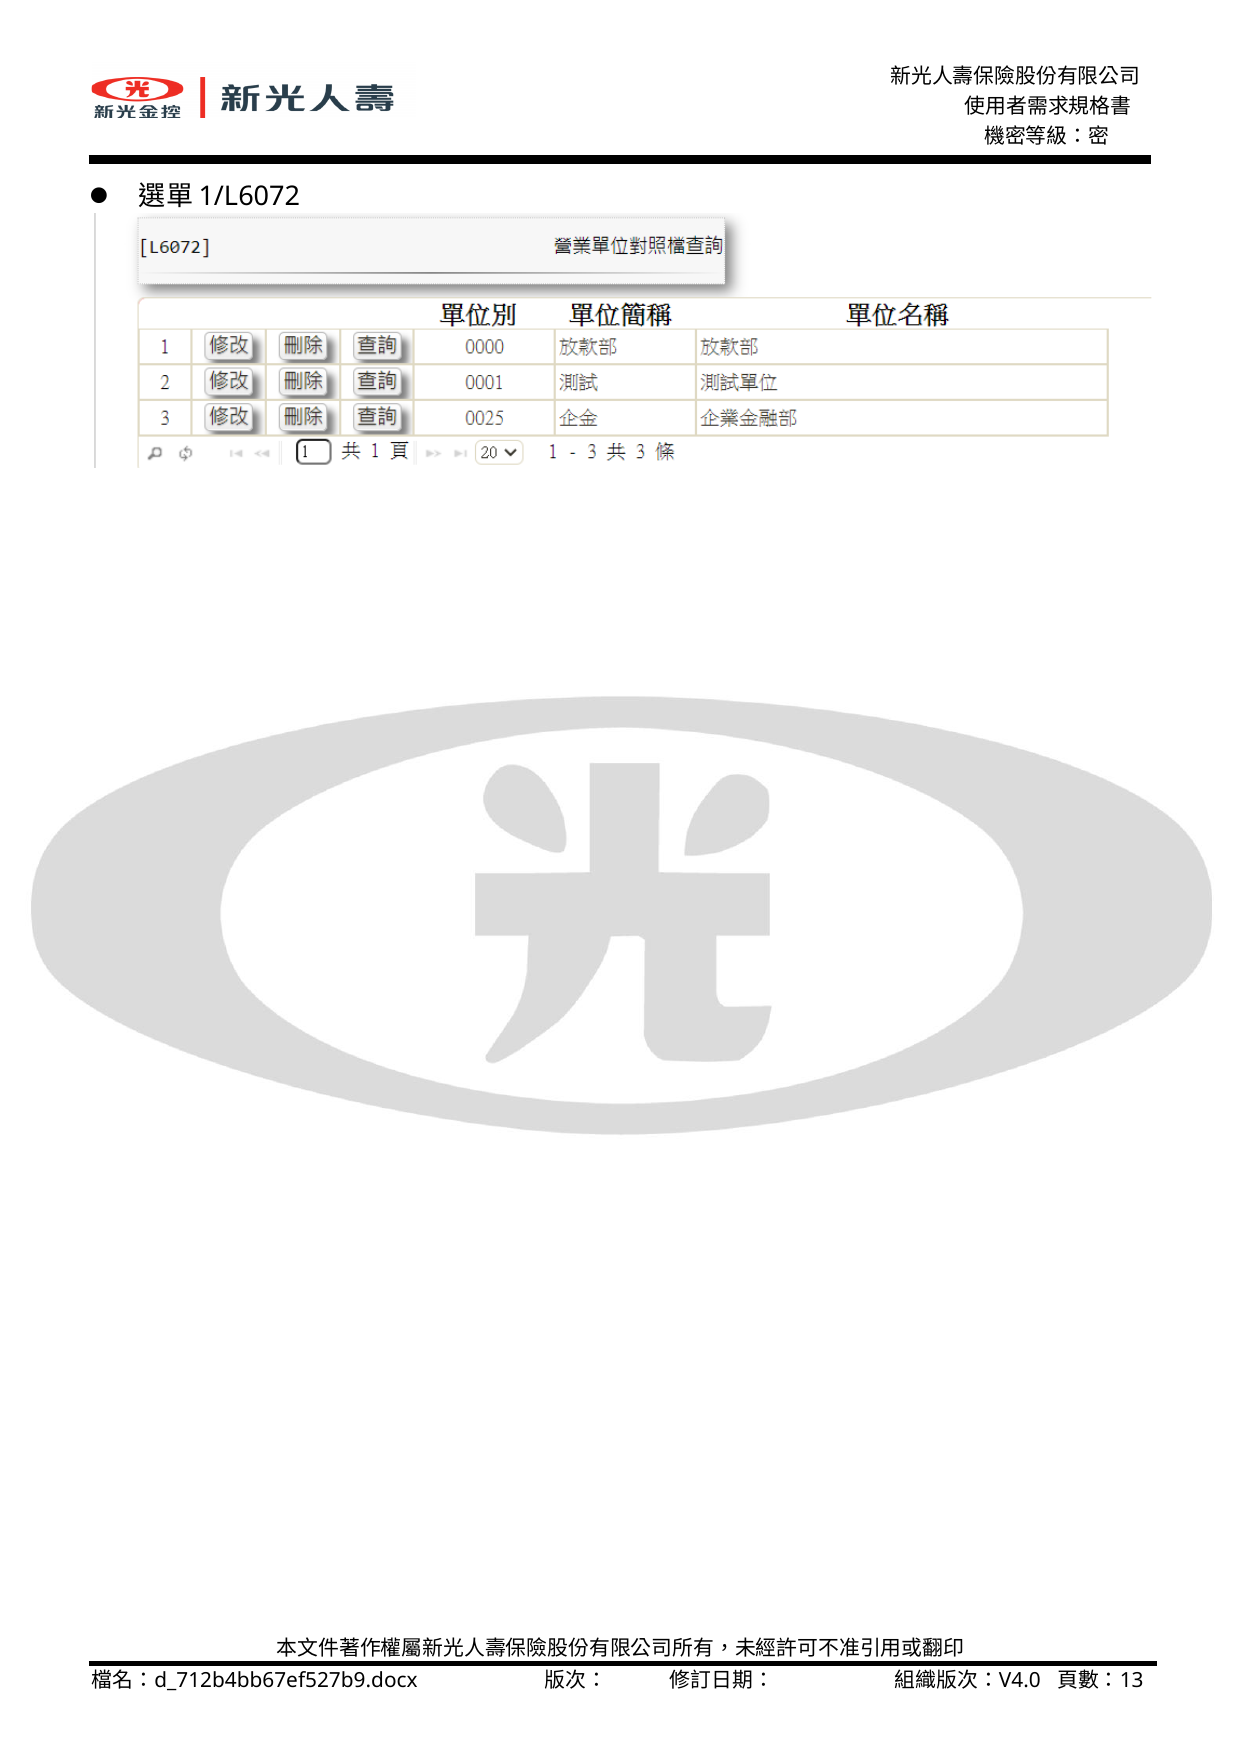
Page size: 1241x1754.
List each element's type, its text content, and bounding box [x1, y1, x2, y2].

picture [91, 61, 417, 118]
list 選單1/L6072 [89, 174, 1152, 213]
picture [88, 213, 1152, 468]
picture [25, 688, 1215, 1141]
